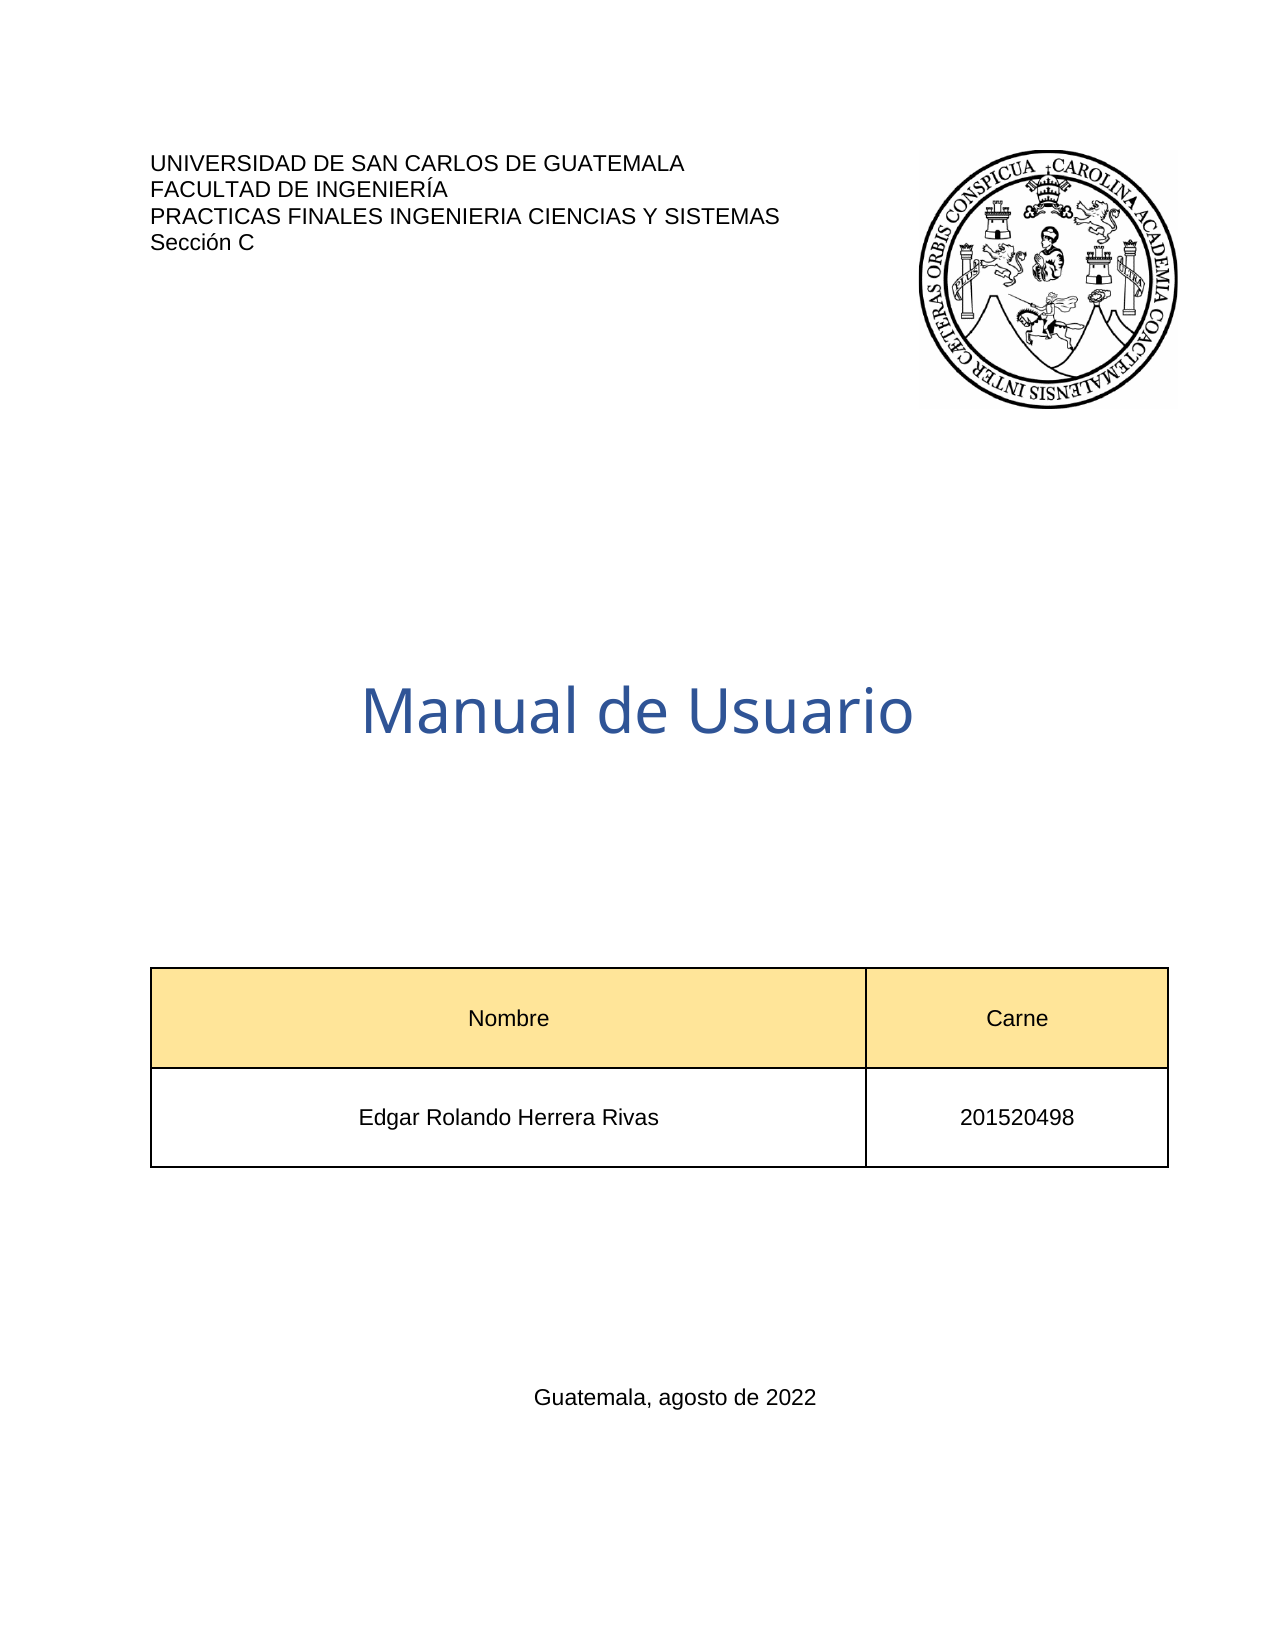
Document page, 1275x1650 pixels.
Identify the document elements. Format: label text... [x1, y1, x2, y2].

text Manual de Usuario [150, 667, 1125, 752]
text Sección C [150, 229, 918, 255]
text Guatemala, agosto de 2022 [225, 1383, 1125, 1410]
text FACULTAD DE INGENIERÍA [150, 176, 918, 203]
text PRACTICAS FINALES INGENIERIA CIENCIAS Y SISTEMAS [150, 203, 918, 229]
picture [918, 150, 1178, 409]
table_header Nombre [152, 969, 865, 1067]
table_cell Edgar Rolando Herrera Rivas [152, 1069, 865, 1166]
table_cell 201520498 [867, 1069, 1167, 1166]
text UNIVERSIDAD DE SAN CARLOS DE GUATEMALA [150, 150, 918, 176]
table_header Carne [867, 969, 1167, 1067]
